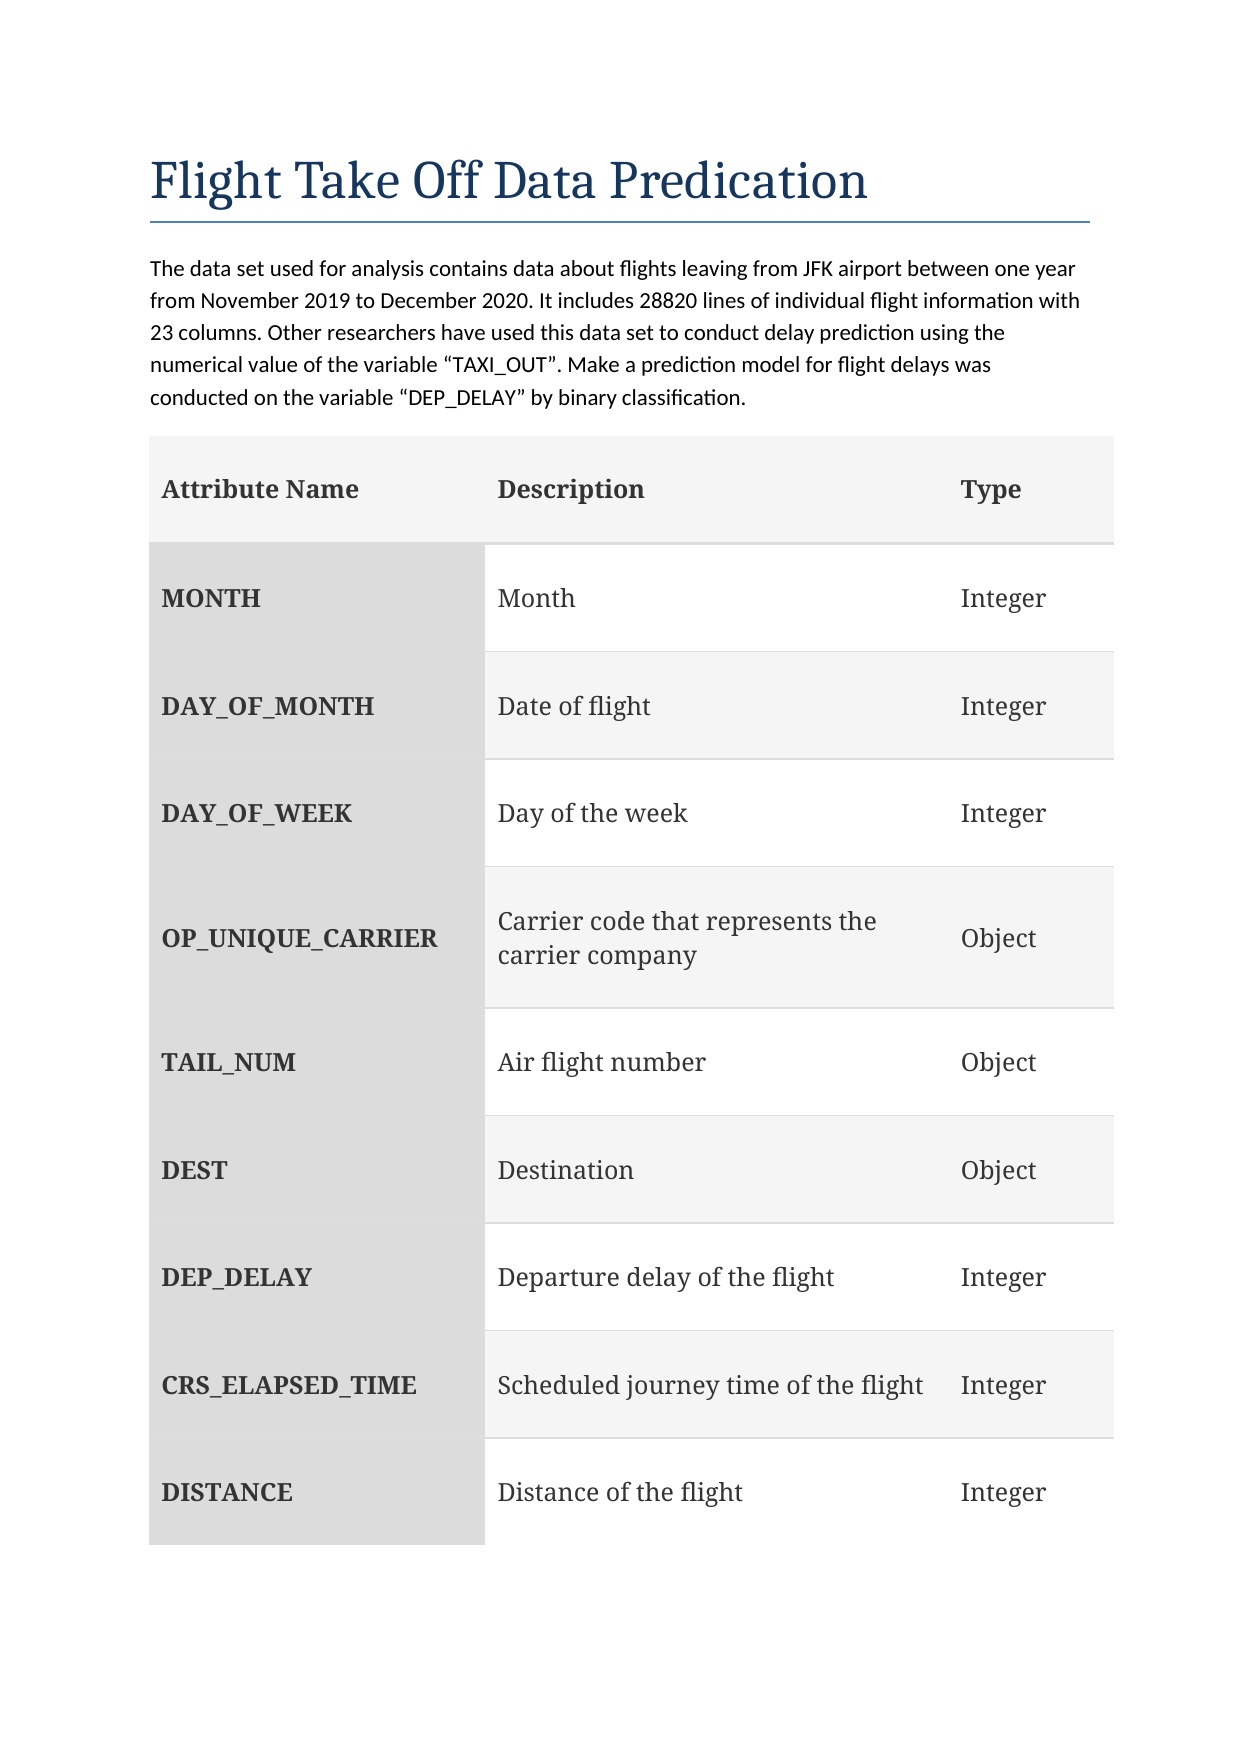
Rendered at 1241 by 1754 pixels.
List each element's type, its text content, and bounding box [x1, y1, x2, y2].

table_cell Air flight number [485, 1009, 948, 1115]
table_cell Integer [948, 760, 1114, 866]
table_header Attribute Name [149, 436, 485, 542]
table_cell Day of the week [485, 760, 948, 866]
table_cell Integer [948, 1439, 1114, 1545]
table_cell DISTANCE [149, 1439, 485, 1545]
table_cell OP_UNIQUE_CARRIER [149, 867, 485, 1007]
table_cell Integer [948, 1224, 1114, 1330]
table_cell Integer [948, 1331, 1114, 1437]
table_cell CRS_ELAPSED_TIME [149, 1331, 485, 1437]
table_cell Destination [485, 1116, 948, 1222]
table_cell TAIL_NUM [149, 1009, 485, 1115]
table_cell DAY_OF_MONTH [149, 652, 485, 758]
table_cell DEP_DELAY [149, 1224, 485, 1330]
table_cell Integer [948, 652, 1114, 758]
table_header Description [485, 436, 948, 542]
table_cell MONTH [149, 545, 485, 651]
table_cell Distance of the flight [485, 1439, 948, 1545]
table_cell Date of flight [485, 652, 948, 758]
title Flight Take Off Data Predication [150, 150, 1090, 221]
text The data set used for analysis contains data about flights leaving from JFK airport between one year from November 2019 to December 2020. It includes 28820 lines of individual flight information with 23 columns. Other researchers have used this data set to conduct delay prediction using the numerical value of the variable “TAXI_OUT”. Make a prediction model for flight delays was conducted on the variable “DEP_DELAY” by binary classification. [150, 254, 1090, 411]
table_cell DEST [149, 1116, 485, 1222]
table_cell Integer [948, 545, 1114, 651]
table_header Type [948, 436, 1114, 542]
table_cell Object [948, 1116, 1114, 1222]
table_cell Month [485, 545, 948, 651]
table_cell DAY_OF_WEEK [149, 760, 485, 866]
table_cell Scheduled journey time of the flight [485, 1331, 948, 1437]
table_cell Carrier code that represents the carrier company [485, 867, 948, 1007]
table_cell Object [948, 867, 1114, 1007]
table_cell Object [948, 1009, 1114, 1115]
table_cell Departure delay of the flight [485, 1224, 948, 1330]
